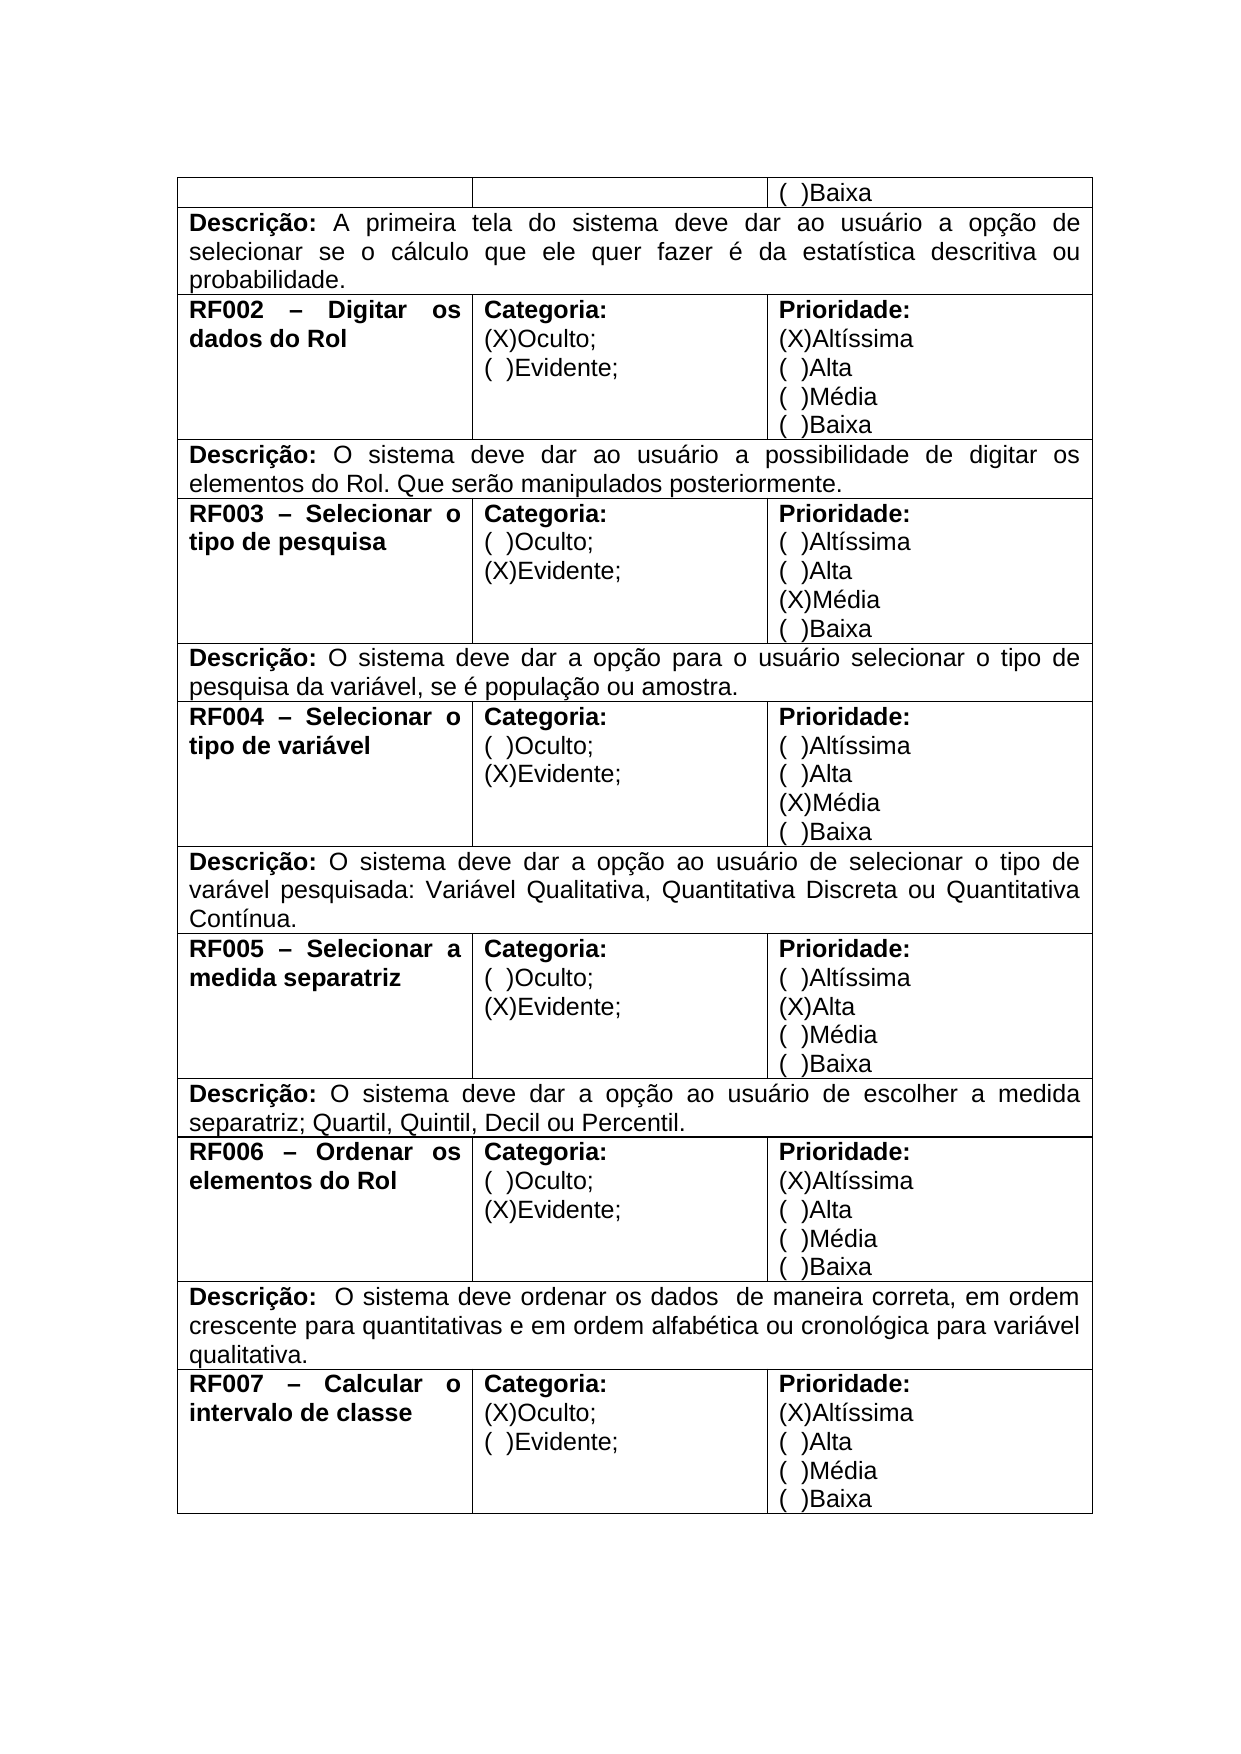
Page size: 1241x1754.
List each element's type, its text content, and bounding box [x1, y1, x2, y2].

table_cell Categoria: ( )Oculto; (X)Evidente; [473, 702, 767, 846]
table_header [178, 178, 472, 207]
table_cell Prioridade: ( )Altíssima ( )Alta (X)Média ( )Baixa [768, 499, 1092, 642]
table_cell Categoria: ( )Oculto; (X)Evidente; [473, 499, 767, 642]
table_cell RF007 – Calcular o intervalo de classe [178, 1370, 472, 1513]
table_cell Descrição: O sistema deve ordenar os dados de maneira correta, em ordem crescente para quantitativas e em ordem alfabética ou cronológica para variável qualitativa. [178, 1282, 1092, 1368]
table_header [473, 178, 767, 207]
table_cell Descrição: O sistema deve dar a opção ao usuário de escolher a medida separatriz; Quartil, Quintil, Decil ou Percentil. [178, 1079, 1092, 1136]
table_cell Prioridade: (X)Altíssima ( )Alta ( )Média ( )Baixa [768, 1138, 1092, 1281]
table_cell RF005 – Selecionar a medida separatriz [178, 934, 472, 1078]
table_cell RF006 – Ordenar os elementos do Rol [178, 1138, 472, 1281]
table_cell RF004 – Selecionar o tipo de variável [178, 702, 472, 846]
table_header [768, 178, 1092, 207]
table_cell Descrição: O sistema deve dar ao usuário a possibilidade de digitar os elementos do Rol. Que serão manipulados posteriormente. [178, 440, 1092, 498]
table_cell Prioridade: ( )Altíssima (X)Alta ( )Média ( )Baixa [768, 934, 1092, 1078]
table_cell Descrição: O sistema deve dar a opção ao usuário de selecionar o tipo de varável pesquisada: Variável Qualitativa, Quantitativa Discreta ou Quantitativa Contínua. [178, 847, 1092, 933]
table_cell Categoria: (X)Oculto; ( )Evidente; [473, 295, 767, 439]
table_cell RF002 – Digitar os dados do Rol [178, 295, 472, 439]
table_cell RF003 – Selecionar o tipo de pesquisa [178, 499, 472, 642]
table_cell Prioridade: ( )Altíssima ( )Alta (X)Média ( )Baixa [768, 702, 1092, 846]
table_cell Categoria: ( )Oculto; (X)Evidente; [473, 934, 767, 1078]
table_cell Descrição: A primeira tela do sistema deve dar ao usuário a opção de selecionar se o cálculo que ele quer fazer é da estatística descritiva ou probabilidade. [178, 208, 1092, 294]
table_cell Descrição: O sistema deve dar a opção para o usuário selecionar o tipo de pesquisa da variável, se é população ou amostra. [178, 644, 1092, 701]
table_cell Prioridade: (X)Altíssima ( )Alta ( )Média ( )Baixa [768, 1370, 1092, 1513]
table_cell Prioridade: (X)Altíssima ( )Alta ( )Média ( )Baixa [768, 295, 1092, 439]
table_cell Categoria: (X)Oculto; ( )Evidente; [473, 1370, 767, 1513]
table_cell Categoria: ( )Oculto; (X)Evidente; [473, 1138, 767, 1281]
